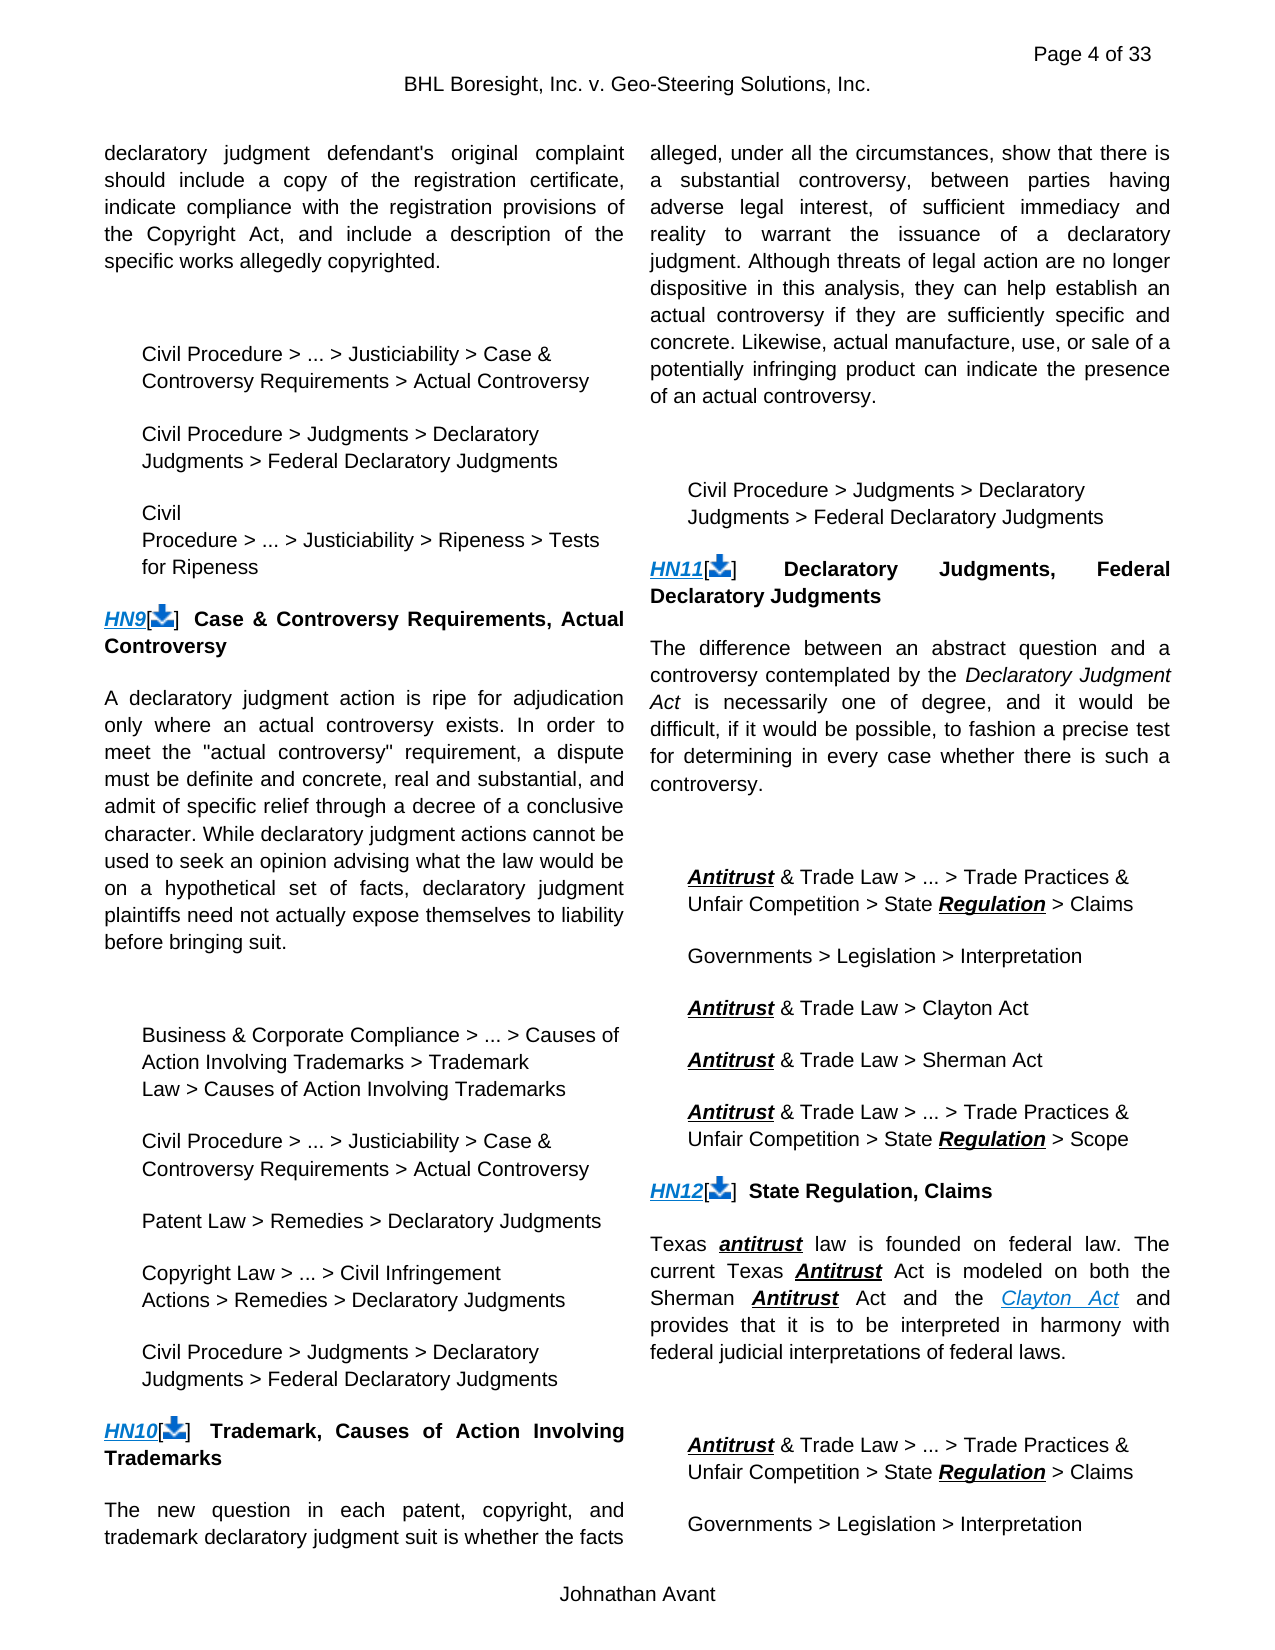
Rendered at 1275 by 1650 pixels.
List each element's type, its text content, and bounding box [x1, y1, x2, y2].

text Civil Procedure > ... > Justiciability > Case & Controversy Requirements > Actual Controversy [142, 339, 625, 393]
picture [709, 1176, 731, 1199]
text Civil Procedure > Judgments > Declaratory Judgments > Federal Declaratory Judgments [142, 418, 625, 472]
text Civil Procedure > Judgments > Declaratory Judgments > Federal Declaratory Judgments [687, 474, 1171, 529]
text Civil Procedure > ... > Justiciability > Ripeness > Tests for Ripeness [142, 497, 625, 579]
picture [151, 604, 174, 627]
text Civil Procedure > Judgments > Declaratory Judgments > Federal Declaratory Judgments [142, 1337, 625, 1391]
text HN11[] Declaratory Judgments, Federal Declaratory Judgments [650, 554, 1171, 608]
text HN10[] Trademark, Causes of Action Involving Trademarks [104, 1416, 625, 1470]
text HN9[] Case & Controversy Requirements, Actual Controversy [104, 604, 625, 658]
picture [709, 554, 731, 577]
text Antitrust & Trade Law > Sherman Act [687, 1045, 1171, 1072]
text The new question in each patent, copyright, and trademark declaratory judgment suit is whether the facts alleged, under all the circumstances, show that there is a substantial controversy, between parties having adverse legal interest, of sufficient immediacy and reality to warrant the issuance of a declaratory judgment. Although threats of legal action are no longer dispositive in this analysis, they can help establish an actual controversy if they are sufficiently specific and concrete. Likewise, actual manufacture, use, or sale of a potentially infringing product can indicate the presence of an actual controversy. [650, 137, 1171, 408]
text Governments > Legislation > Interpretation [687, 941, 1171, 968]
text A declaratory judgment action is ripe for adjudication only where an actual controversy exists. In order to meet the "actual controversy" requirement, a dispute must be definite and concrete, real and substantial, and admit of specific relief through a decree of a conclusive character. While declaratory judgment actions cannot be used to seek an opinion advising what the law would be on a hypothetical set of facts, declaratory judgment plaintiffs need not actually expose themselves to liability before bringing suit. [104, 683, 625, 954]
text Antitrust & Trade Law > ... > Trade Practices & Unfair Competition > State Regulation > Claims [687, 862, 1171, 916]
text Governments > Legislation > Interpretation [687, 1509, 1171, 1536]
text The difference between an abstract question and a controversy contemplated by the Declaratory Judgment Act is necessarily one of degree, and it would be difficult, if it would be possible, to fashion a precise test for determining in every case whether there is such a controversy. [650, 633, 1171, 795]
text Civil Procedure > ... > Justiciability > Case & Controversy Requirements > Actual Controversy [142, 1126, 625, 1180]
text Antitrust & Trade Law > Clayton Act [687, 993, 1171, 1020]
picture [163, 1416, 186, 1439]
text Texas antitrust law is founded on federal law. The current Texas Antitrust Act is modeled on both the Sherman Antitrust Act and the Clayton Act and provides that it is to be interpreted in harmony with federal judicial interpretations of federal laws. [650, 1228, 1171, 1364]
text HN12[] State Regulation, Claims [650, 1176, 1171, 1203]
text Antitrust & Trade Law > ... > Trade Practices & Unfair Competition > State Regulation > Claims [687, 1430, 1171, 1484]
text Patent Law > Remedies > Declaratory Judgments [142, 1205, 625, 1232]
text Antitrust & Trade Law > ... > Trade Practices & Unfair Competition > State Regulation > Scope [687, 1097, 1171, 1151]
text Copyright Law > ... > Civil Infringement Actions > Remedies > Declaratory Judgments [142, 1257, 625, 1312]
text Business & Corporate Compliance > ... > Causes of Action Involving Trademarks > Trademark Law > Causes of Action Involving Trademarks [142, 1020, 625, 1101]
